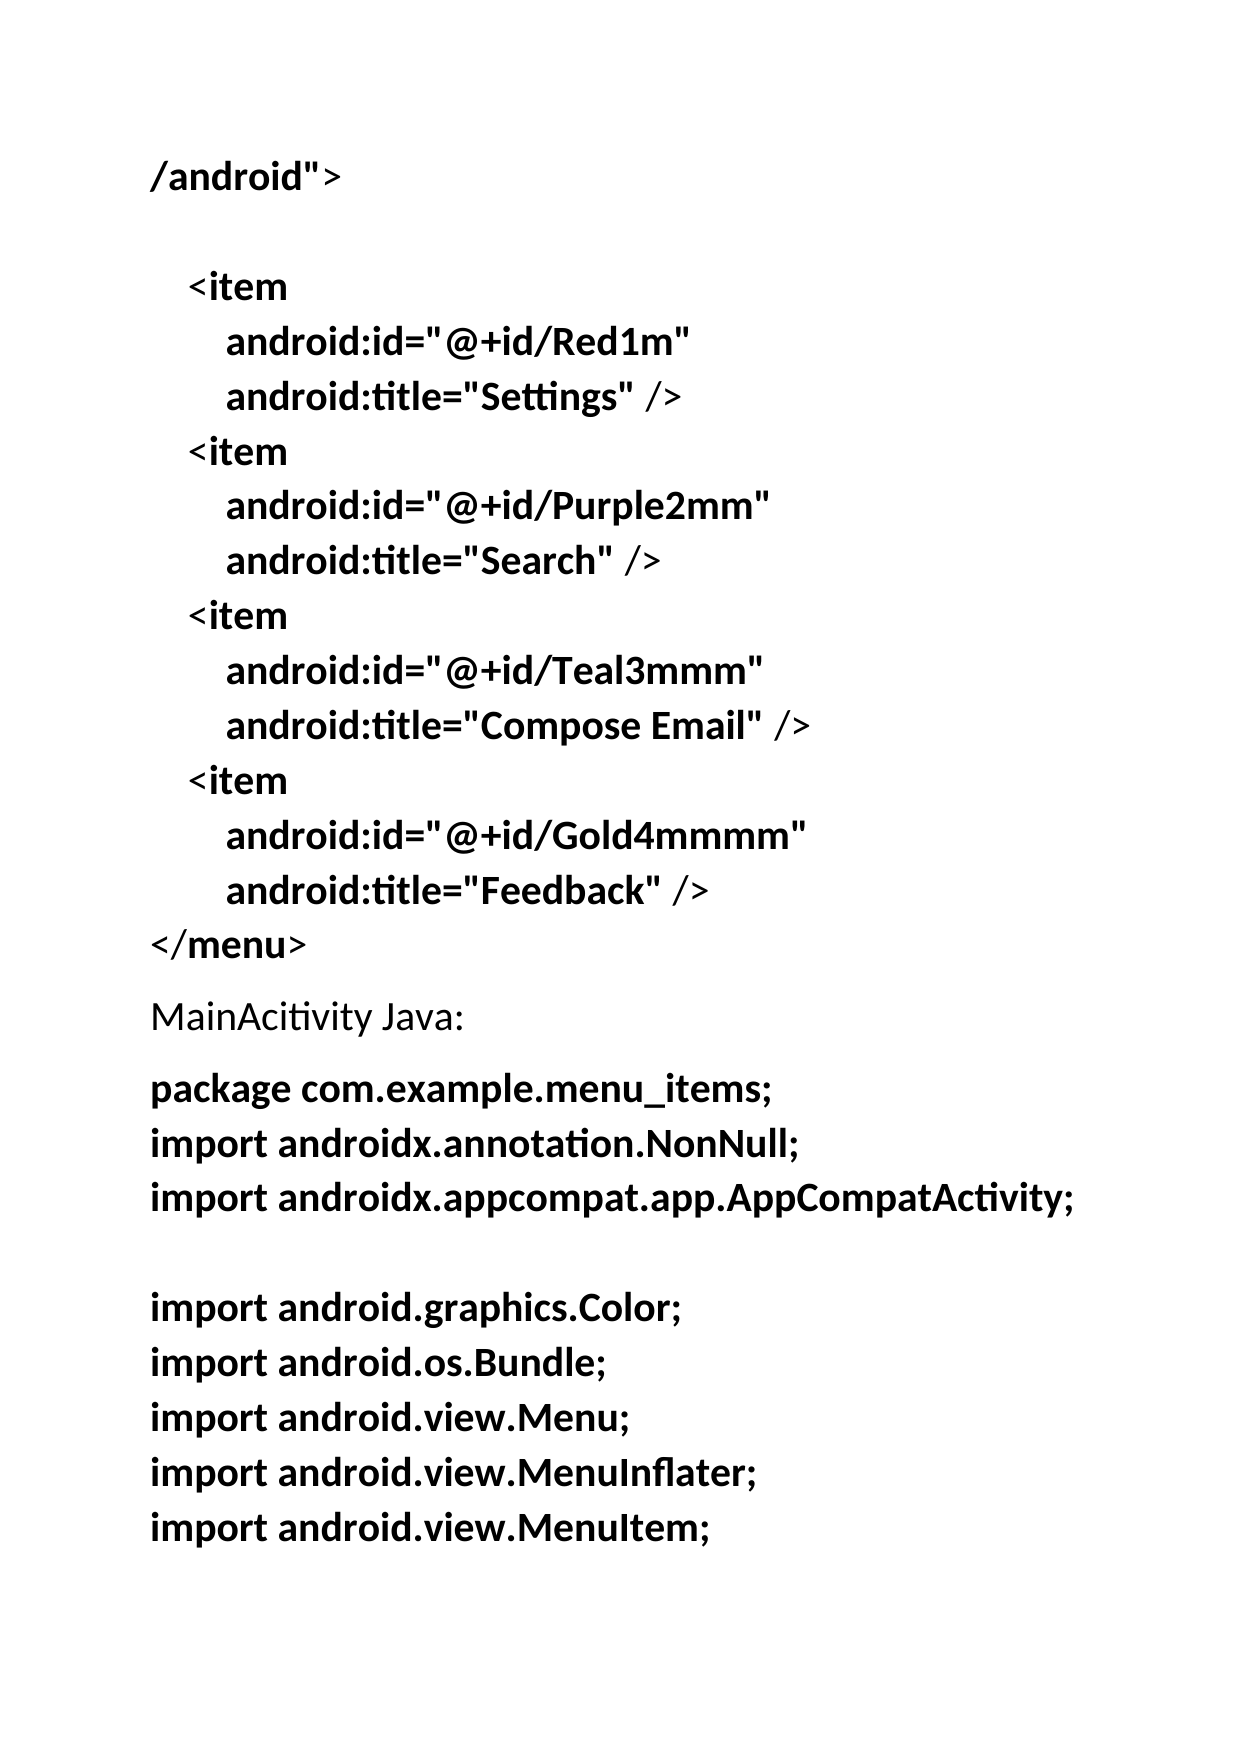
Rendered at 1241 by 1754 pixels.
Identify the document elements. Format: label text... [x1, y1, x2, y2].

text MainAcitivity Java: [150, 990, 1090, 1041]
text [150, 1062, 1090, 1552]
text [150, 150, 1090, 969]
